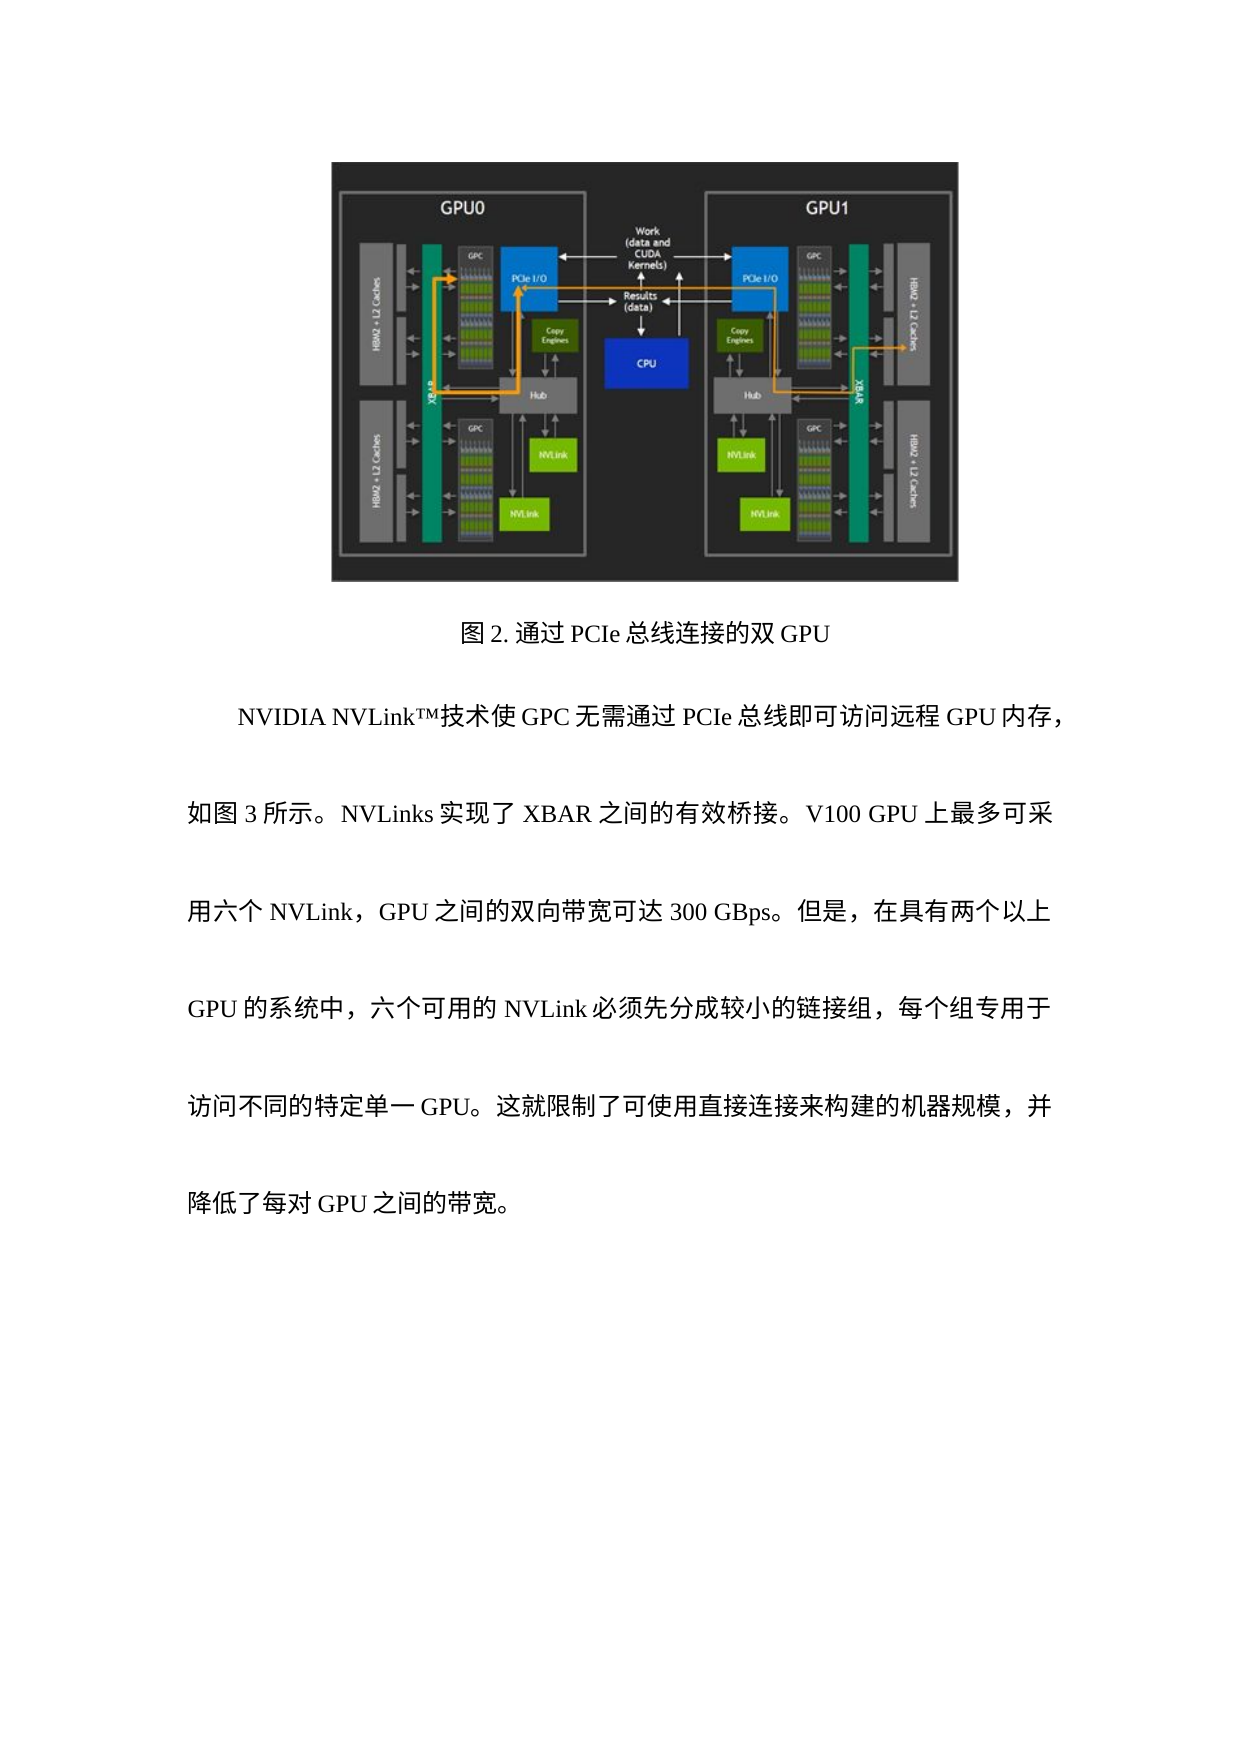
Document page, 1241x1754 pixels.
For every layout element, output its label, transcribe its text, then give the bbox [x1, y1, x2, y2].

text 图2. 通过PCIe总线连接的双GPU [187, 599, 1053, 664]
picture [331, 162, 959, 582]
text NVIDIA NVLink™技术使GPC无需通过PCIe总线即可访问远程GPU内存，如图3所示。NVLinks实现了XBAR之间的有效桥接。V100 GPU上最多可采用六个NVLink，GPU之间的双向带宽可达300 GBps。但是，在具有两个以上GPU的系统中，六个可用的NVLink必须先分成较小的链接组，每个组专用于访问不同的特定单一GPU。这就限制了可使用直接连接来构建的机器规模，并降低了每对GPU之间的带宽。 [187, 682, 1053, 1234]
